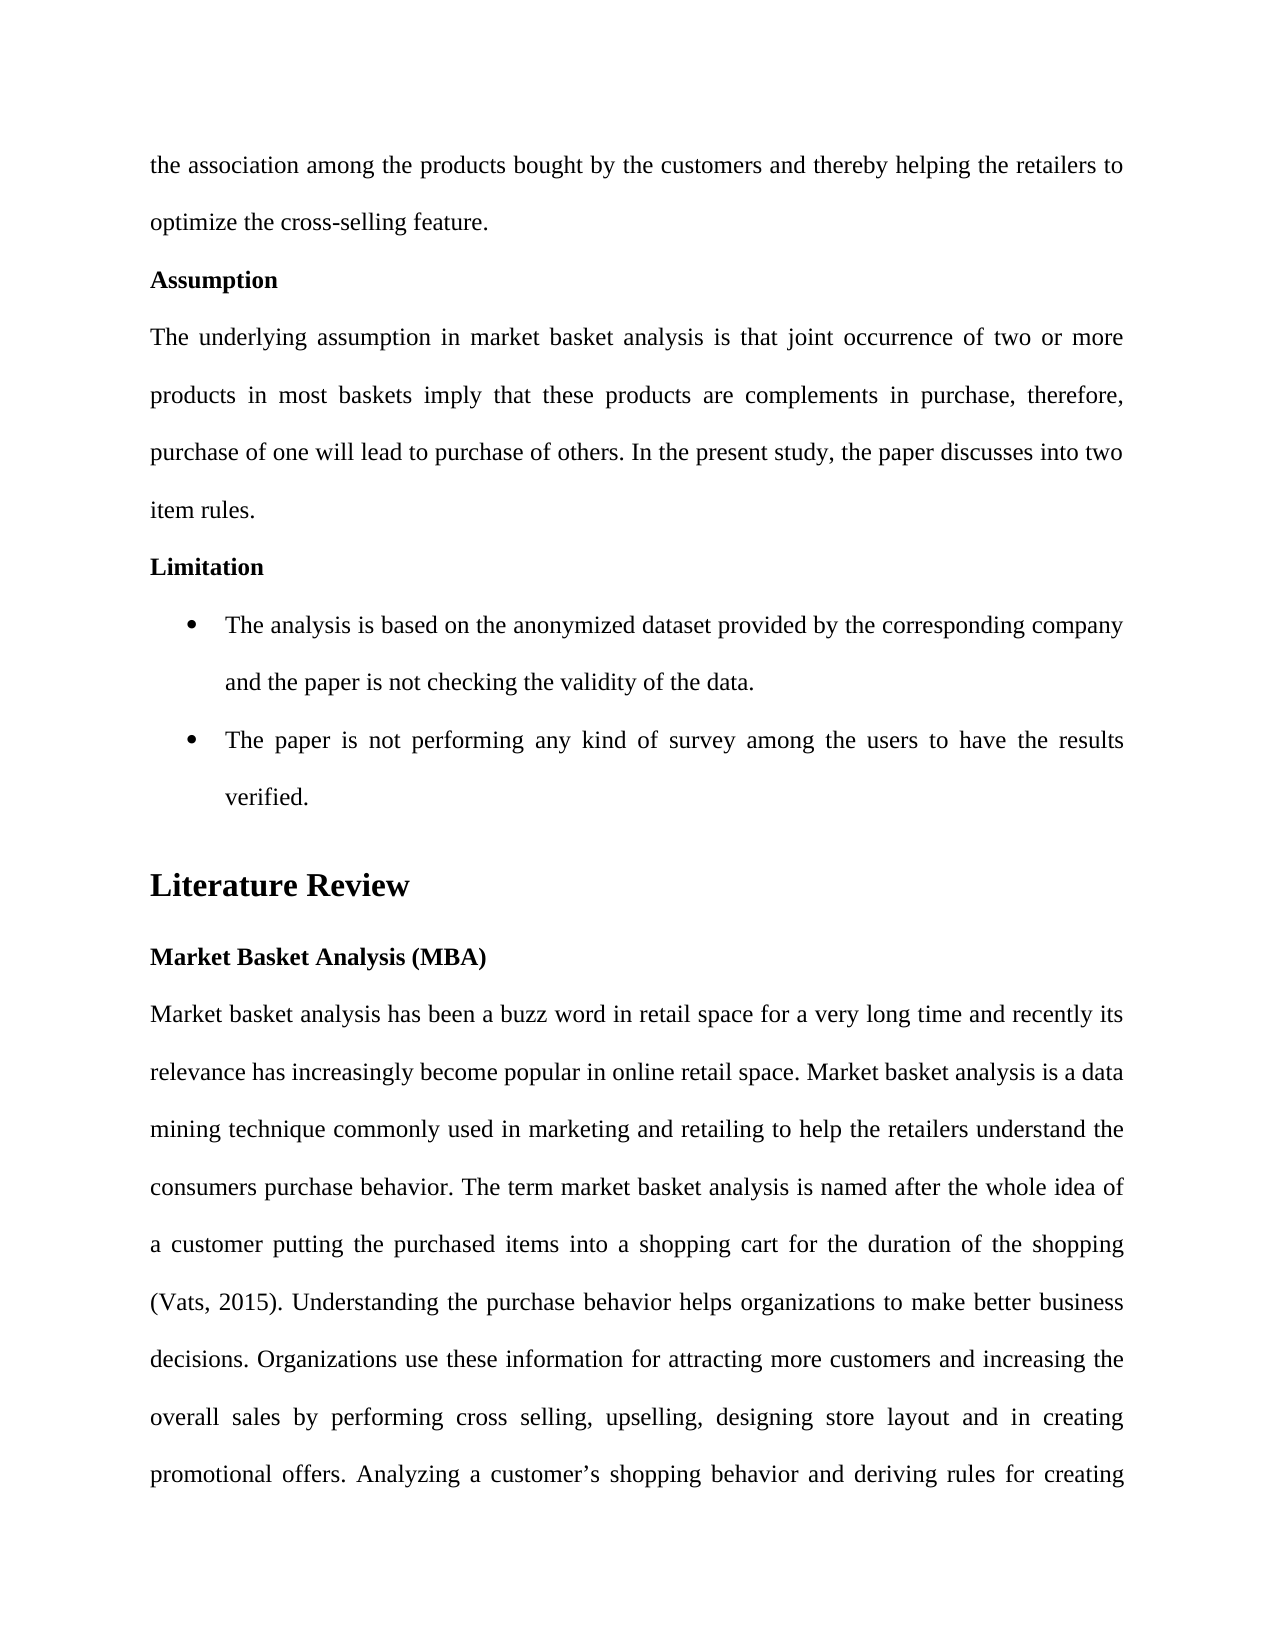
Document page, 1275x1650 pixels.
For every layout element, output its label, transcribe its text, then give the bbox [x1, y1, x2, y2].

text Assumption [150, 265, 1125, 294]
list The analysis is based on the anonymized dataset provided by the corresponding company and the paper is not checking the validity of the data. [187, 610, 1125, 696]
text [150, 150, 1125, 236]
subtitle Literature Review [150, 865, 1125, 903]
list The paper is not performing any kind of survey among the users to have the results verified. [187, 725, 1125, 811]
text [150, 999, 1125, 1488]
text The underlying assumption in market basket analysis is that joint occurrence of two or more products in most baskets imply that these products are complements in purchase, therefore, purchase of one will lead to purchase of others. In the present study, the paper discusses into two item rules. [150, 322, 1125, 524]
text Market Basket Analysis (MBA) [150, 942, 1125, 970]
text Limitation [150, 552, 1125, 581]
